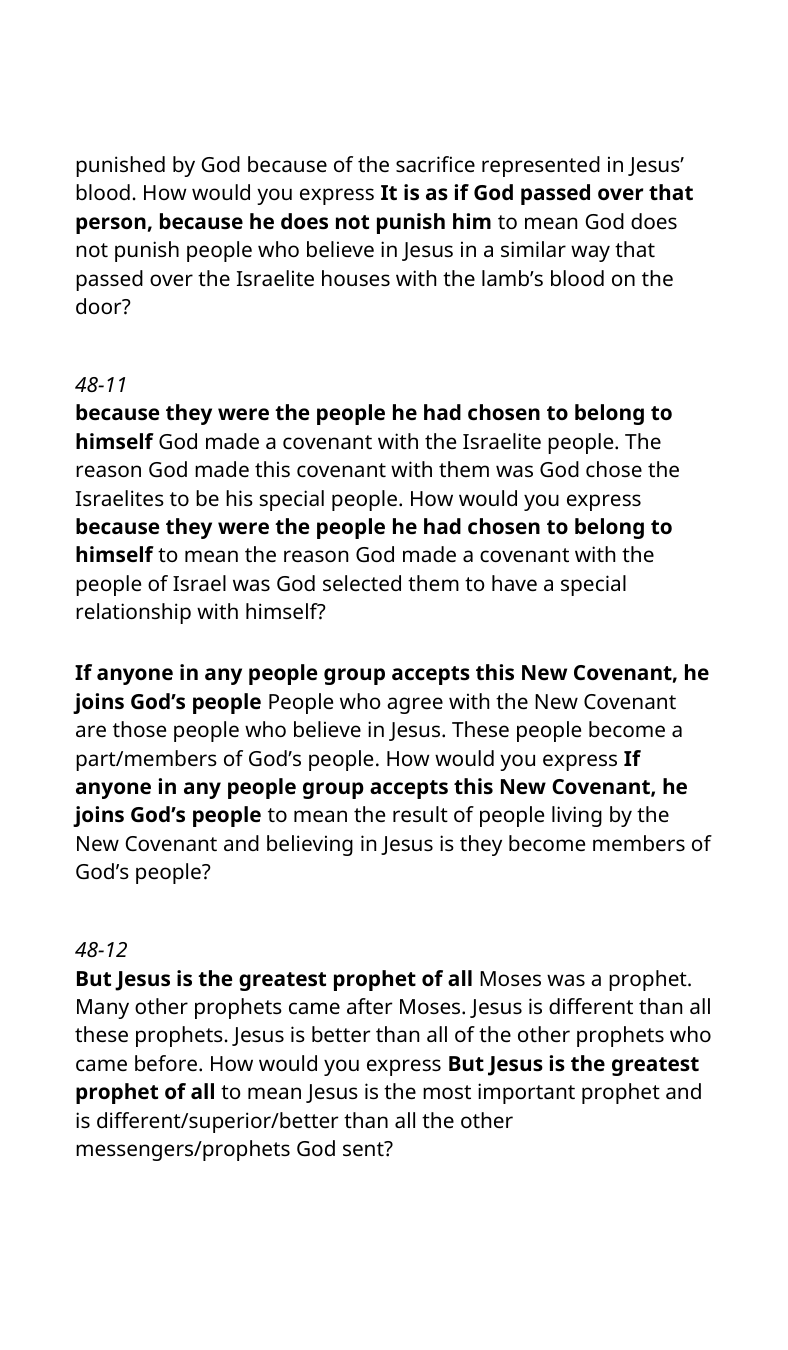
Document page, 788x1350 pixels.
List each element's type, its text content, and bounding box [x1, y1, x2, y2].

text If anyone in any people group accepts this New Covenant, he joins God’s people People who agree with the New Covenant are those people who believe in Jesus. These people become a part/members of God’s people. How would you express If anyone in any people group accepts this New Covenant, he joins God’s people to mean the result of people living by the New Covenant and believing in Jesus is they become members of God’s people? [75, 630, 712, 886]
text because they were the people he had chosen to belong to himself God made a covenant with the Israelite people. The reason God made this covenant with them was God chose the Israelites to be his special people. How would you express because they were the people he had chosen to belong to himself to mean the reason God made a covenant with the people of Israel was God selected them to have a special relationship with himself? [75, 398, 712, 626]
subtitle 48-11 [75, 341, 712, 398]
subtitle 48-12 [75, 907, 712, 964]
